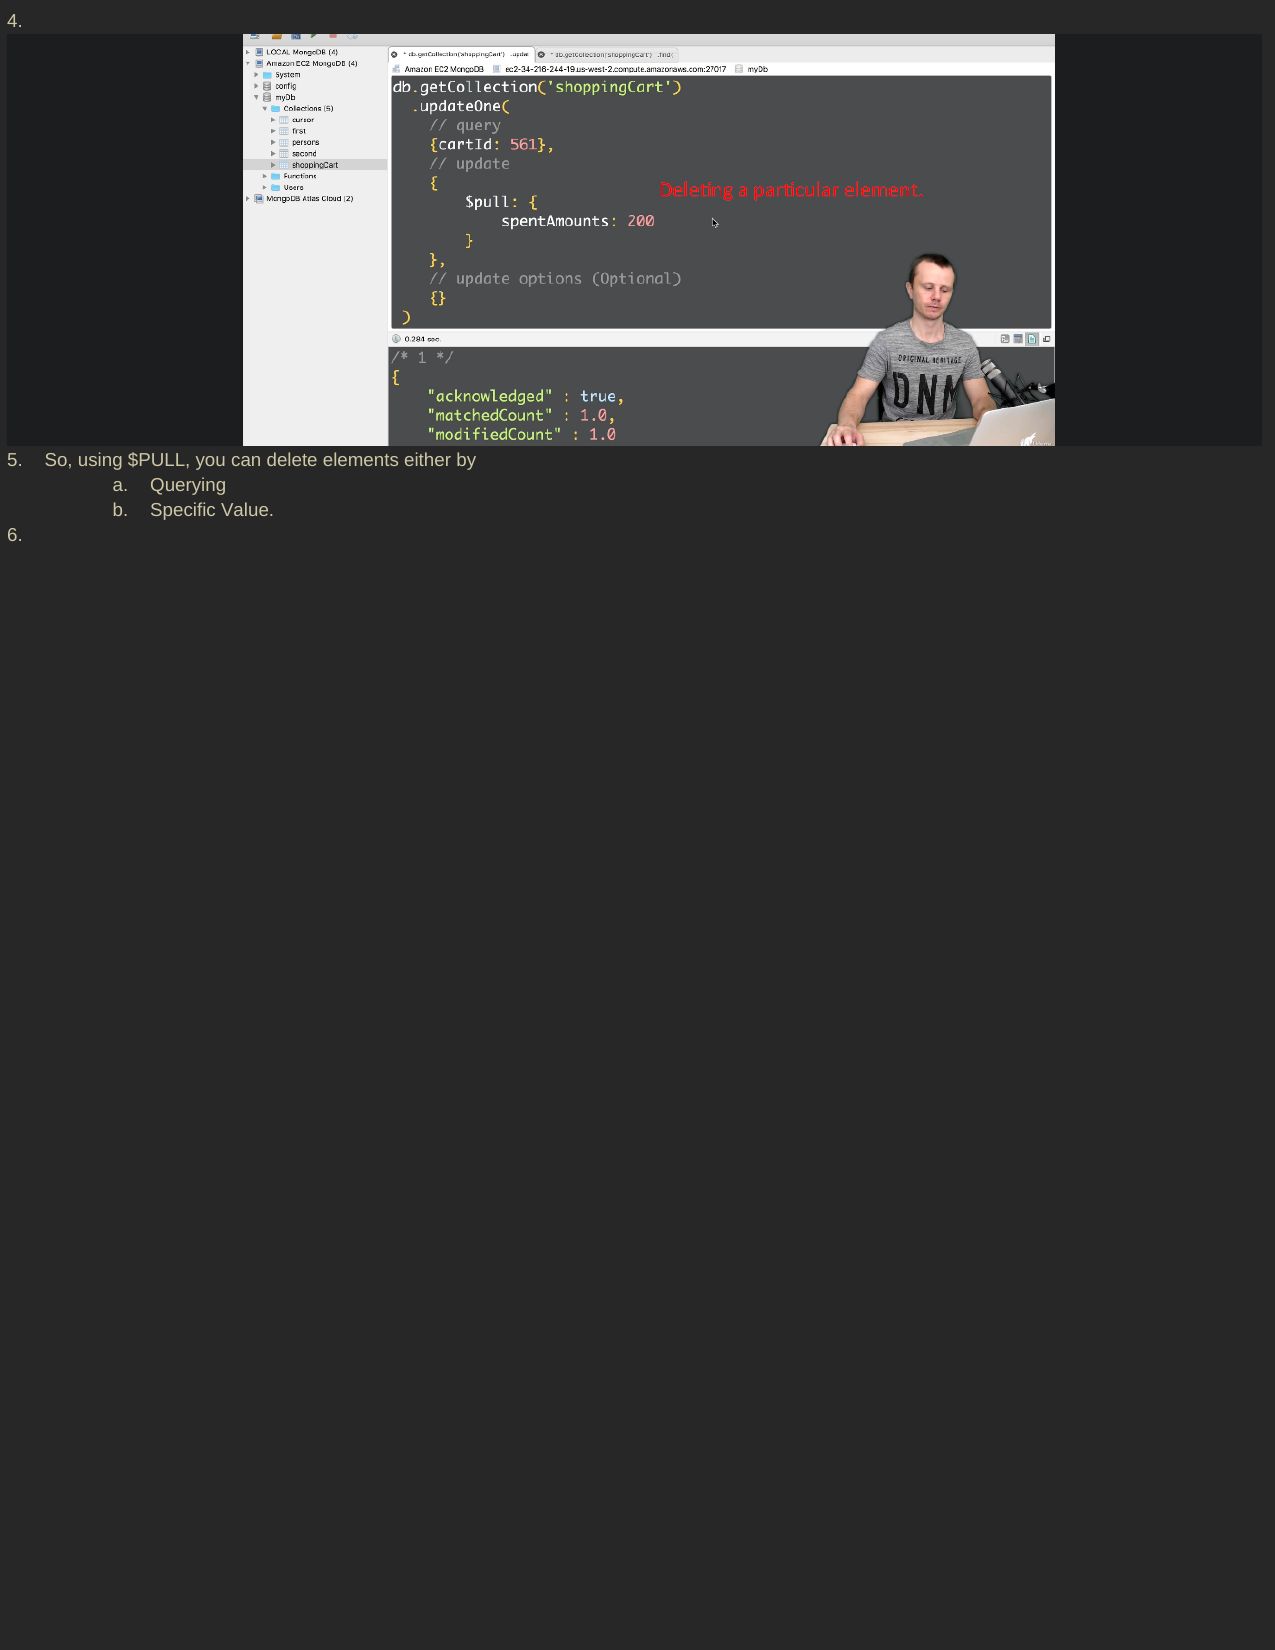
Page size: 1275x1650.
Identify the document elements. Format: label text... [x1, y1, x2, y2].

list Specific Value. [112, 499, 1255, 520]
list So, using $PULL, you can delete elements either by [7, 449, 1255, 471]
picture [6, 34, 1262, 446]
list Querying [112, 474, 1255, 496]
